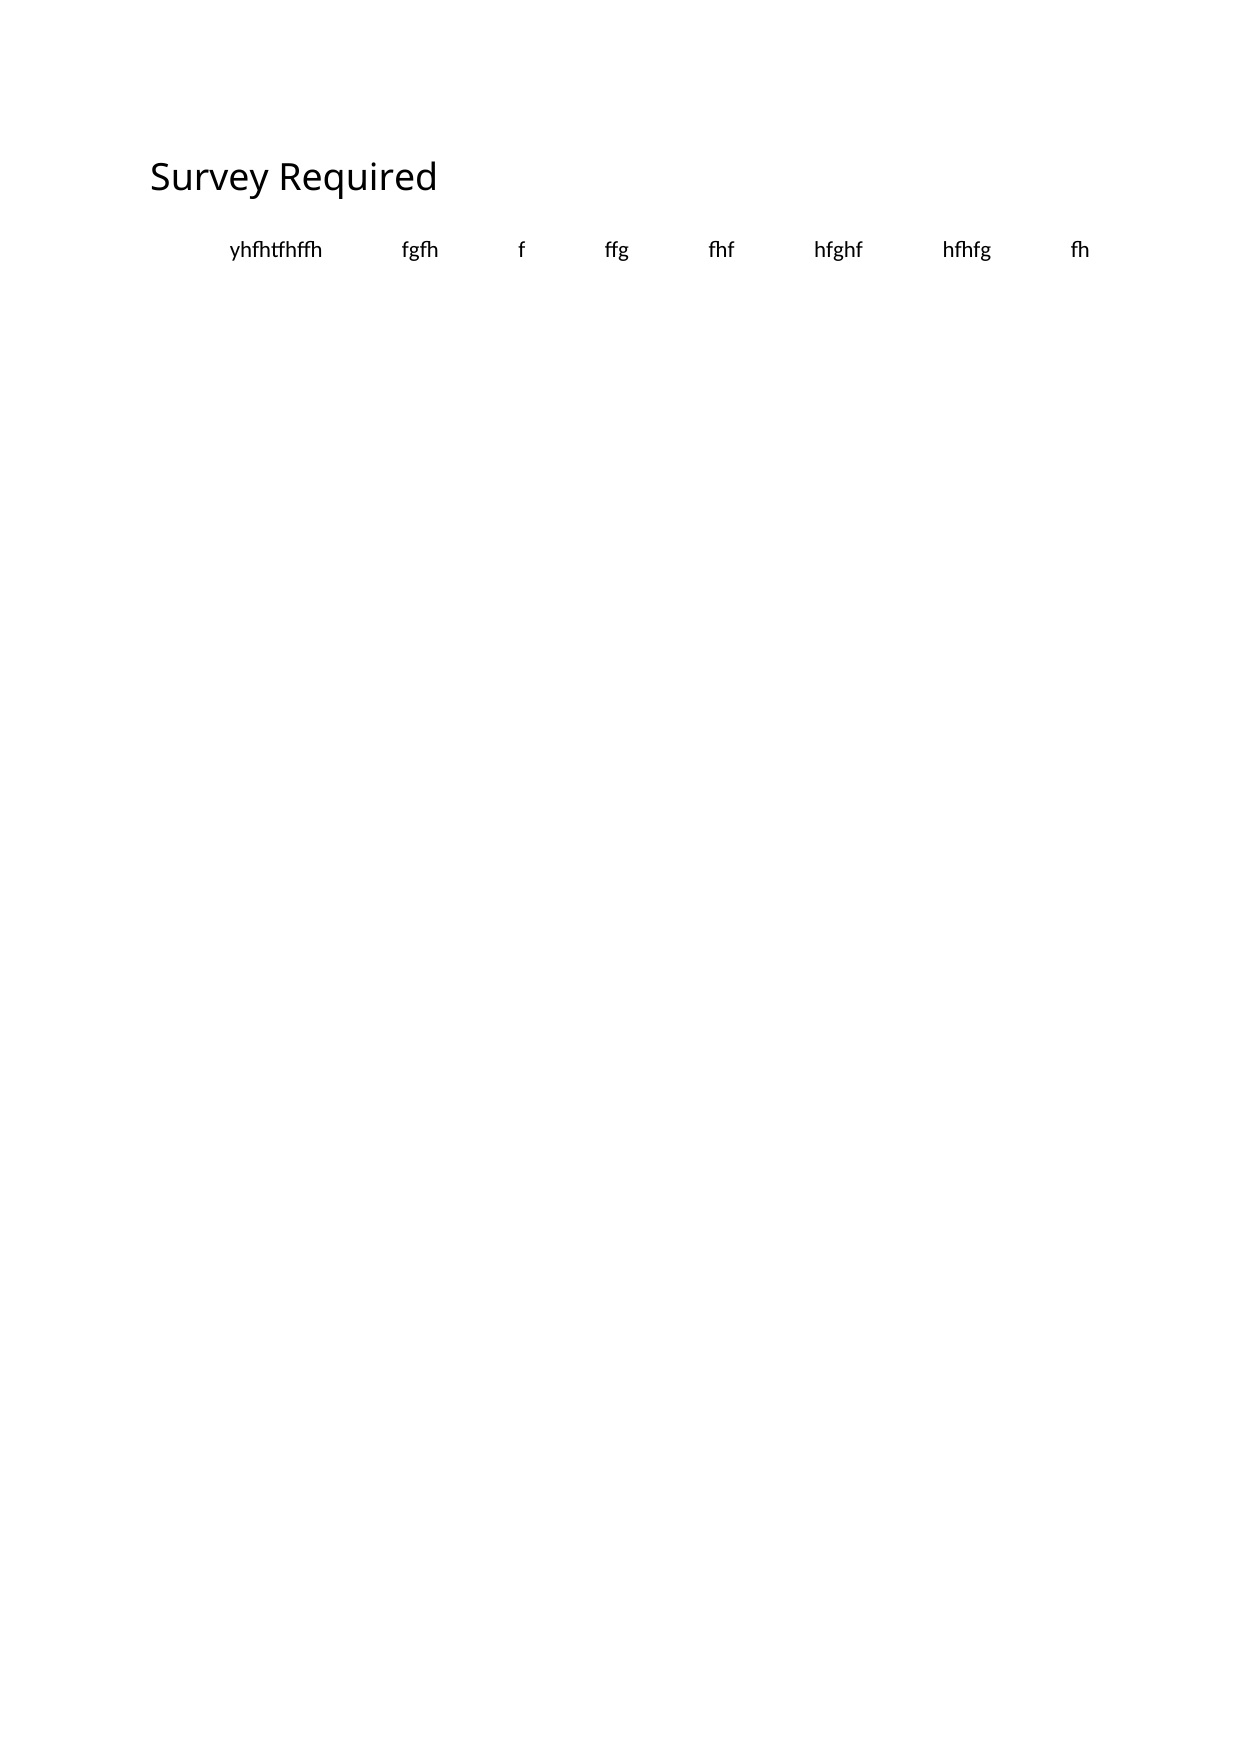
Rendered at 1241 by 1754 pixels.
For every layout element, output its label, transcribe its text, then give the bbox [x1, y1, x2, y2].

text Survey Required [150, 150, 1090, 235]
text yhfhtfhffh fgfh f ffg fhf hfghf hfhfg fh [150, 235, 1090, 294]
